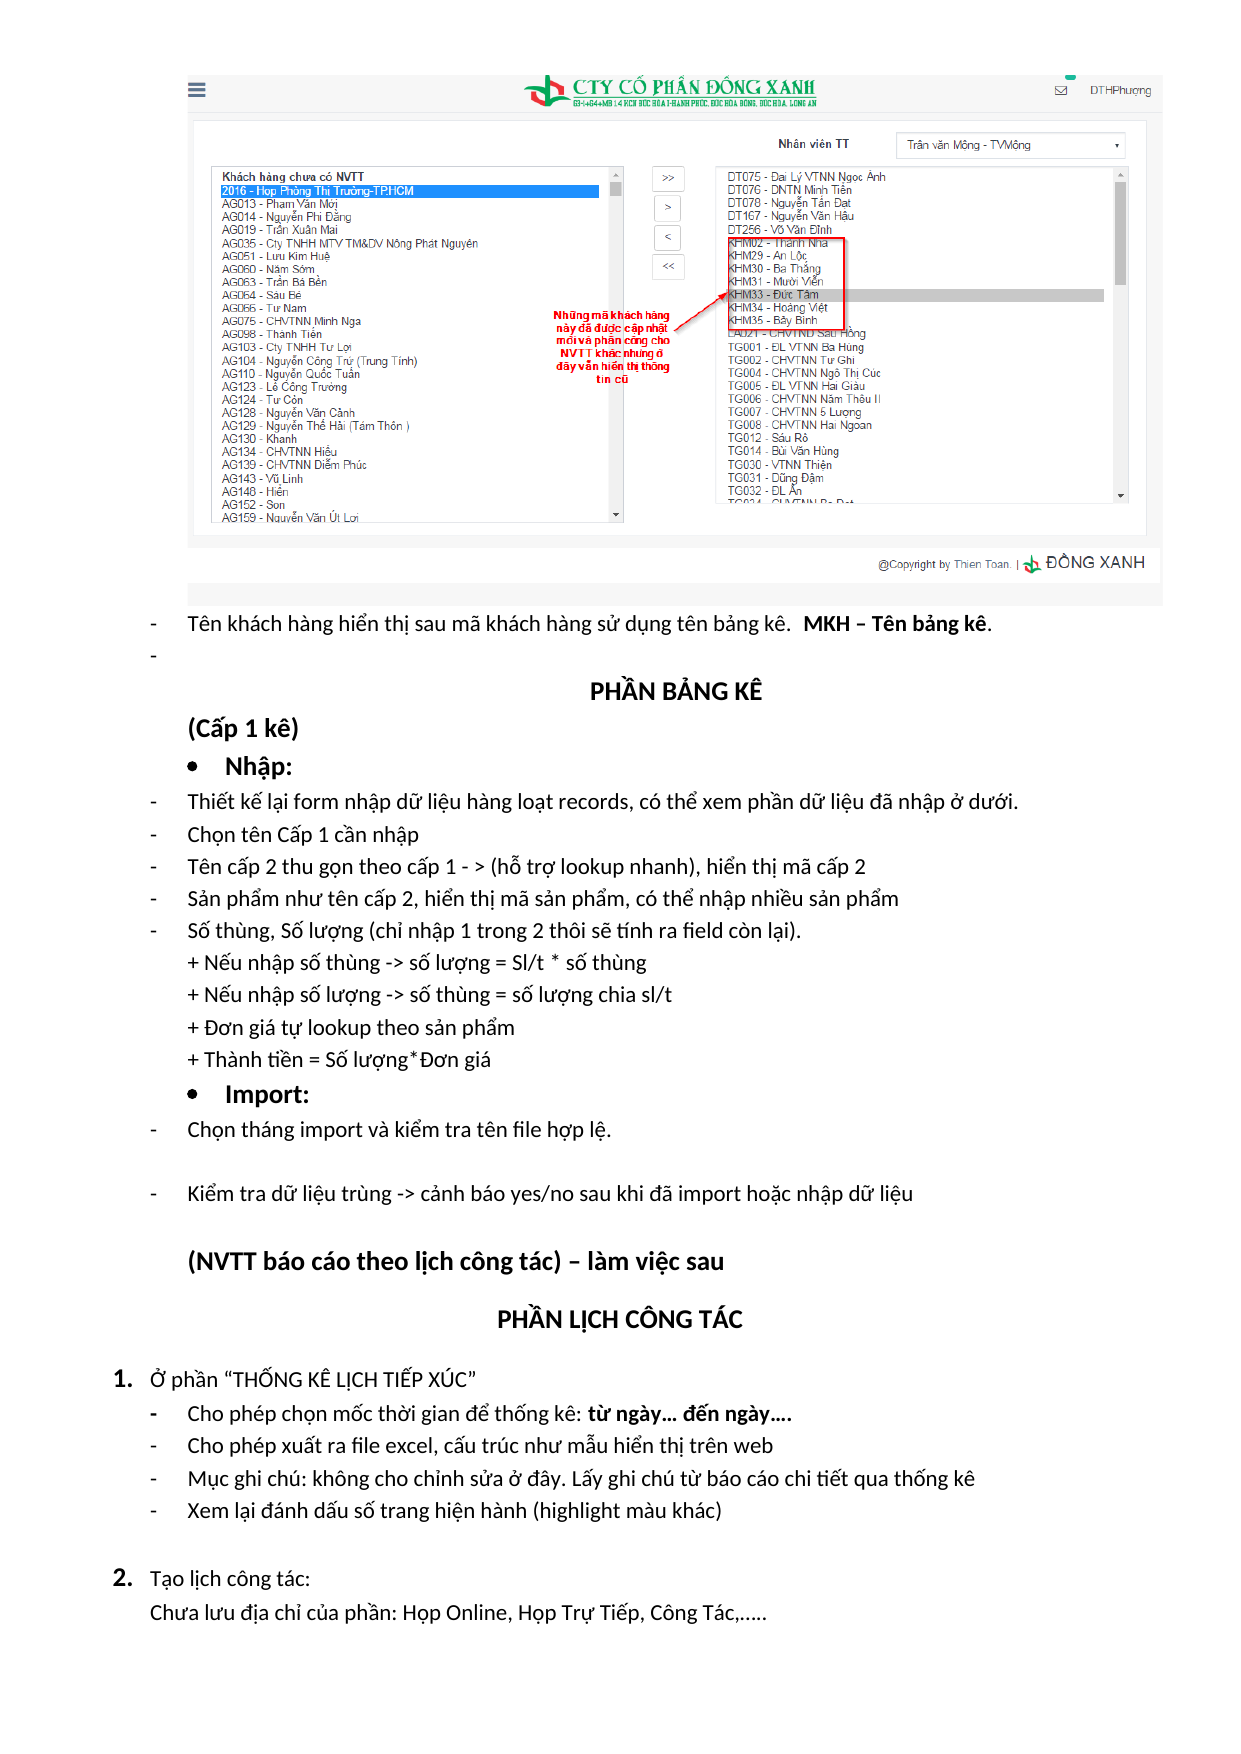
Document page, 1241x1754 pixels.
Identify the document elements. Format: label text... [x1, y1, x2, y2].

list Thiết kế lại form nhập dữ liệu hàng loạt records, có thể xem phần dữ liệu đã nhập ở dưới. [150, 787, 1165, 816]
list Tên khách hàng hiển thị sau mã khách hàng sử dụng tên bảng kê. MKH – Tên bảng kê. [150, 609, 1165, 637]
picture [187, 75, 1163, 606]
list Import: [187, 1077, 1165, 1110]
list Ở phần “THỐNG KÊ LỊCH TIẾP XÚC” [112, 1361, 1165, 1394]
list PHẦN BẢNG KÊ [187, 674, 1165, 707]
list Cho phép xuất ra file excel, cấu trúc như mẫu hiển thị trên web [150, 1431, 1165, 1459]
list + Đơn giá tự lookup theo sản phẩm [187, 1013, 1165, 1041]
list Xem lại đánh dấu số trang hiện hành (highlight màu khác) [150, 1496, 1165, 1524]
list Kiểm tra dữ liệu trùng -> cảnh báo yes/no sau khi đã import hoặc nhập dữ liệu [150, 1179, 1165, 1207]
list Chọn tháng import và kiểm tra tên file hợp lệ. [150, 1115, 1165, 1143]
list Chưa lưu địa chỉ của phần: Họp Online, Họp Trự Tiếp, Công Tác,….. [150, 1598, 1165, 1626]
list Số thùng, Số lượng (chỉ nhập 1 trong 2 thôi sẽ tính ra field còn lại). [150, 916, 1165, 944]
list Mục ghi chú: không cho chỉnh sửa ở đây. Lấy ghi chú từ báo cáo chi tiết qua thống kê [150, 1464, 1165, 1492]
list (Cấp 1 kê) [187, 712, 1165, 745]
text PHẦN LỊCH CÔNG TÁC [75, 1303, 1165, 1336]
list Nhập: [187, 749, 1165, 783]
list Sản phẩm như tên cấp 2, hiển thị mã sản phẩm, có thể nhập nhiều sản phẩm [150, 884, 1165, 912]
list Tạo lịch công tác: [112, 1560, 1165, 1593]
list + Thành tiền = Số lượng*Đơn giá [187, 1045, 1165, 1073]
list + Nếu nhập số thùng -> số lượng = Sl/t * số thùng [187, 948, 1165, 976]
list Tên cấp 2 thu gọn theo cấp 1 - > (hỗ trợ lookup nhanh), hiển thị mã cấp 2 [150, 852, 1165, 880]
list Cho phép chọn mốc thời gian để thống kê: từ ngày… đến ngày…. [150, 1399, 1165, 1427]
list + Nếu nhập số lượng -> số thùng = số lượng chia sl/t [187, 981, 1165, 1009]
list Chọn tên Cấp 1 cần nhập [150, 820, 1165, 848]
list (NVTT báo cáo theo lịch công tác) – làm việc sau [187, 1244, 1165, 1277]
